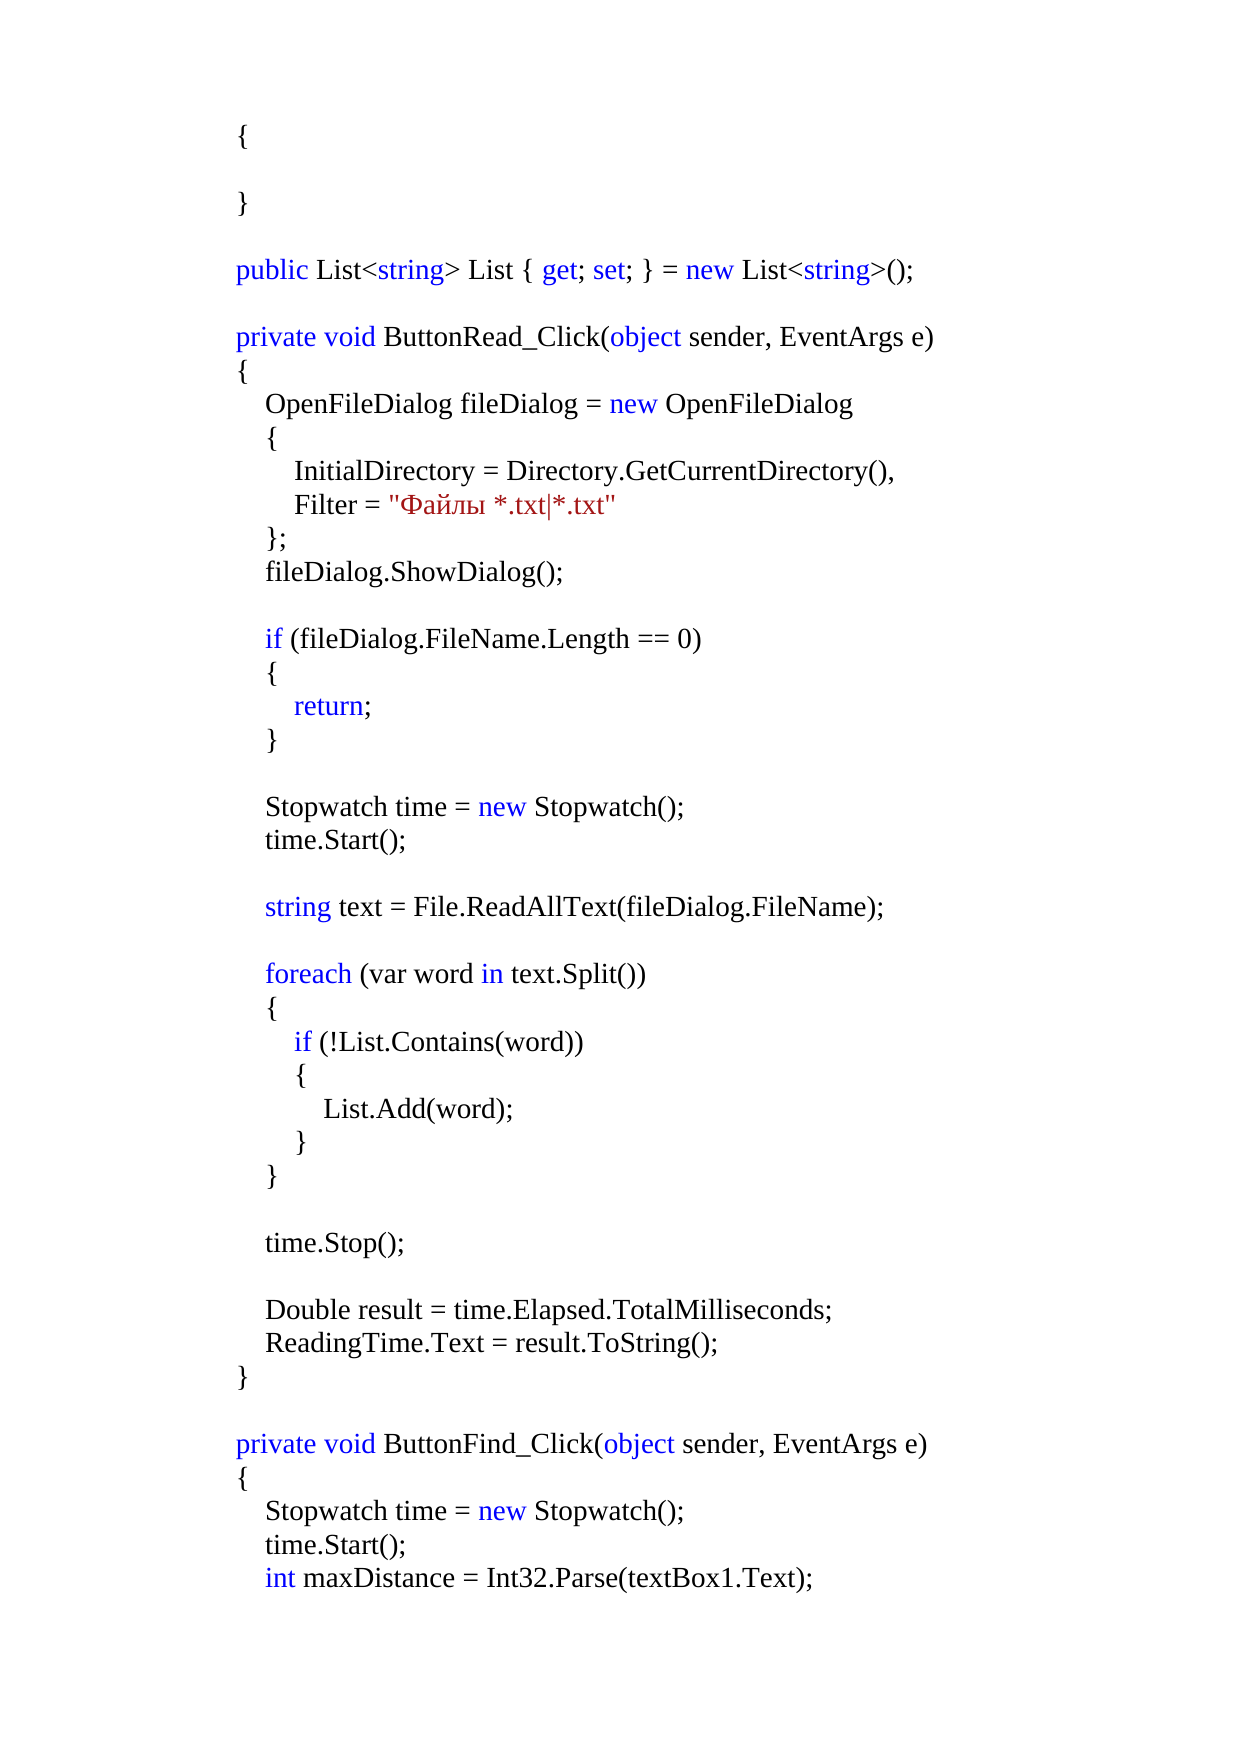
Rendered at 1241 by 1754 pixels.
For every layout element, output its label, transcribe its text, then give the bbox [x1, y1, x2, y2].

text { [177, 353, 1152, 386]
text Filter = "Файлы *.txt|*.txt" [177, 487, 1152, 521]
text foreach (var word in text.Split()) [177, 957, 1152, 990]
text if (fileDialog.FileName.Length == 0) [177, 621, 1152, 655]
text { [177, 420, 1152, 453]
text } [177, 722, 1152, 755]
text List.Add(word); [177, 1091, 1152, 1124]
text } [177, 1359, 1152, 1393]
text fileDialog.ShowDialog(); [177, 554, 1152, 588]
text Double result = time.Elapsed.TotalMilliseconds; [177, 1292, 1152, 1326]
text { [177, 1057, 1152, 1091]
text string text = File.ReadAllText(fileDialog.FileName); [177, 889, 1152, 923]
text int maxDistance = Int32.Parse(textBox1.Text); [177, 1560, 1152, 1594]
text } [177, 185, 1152, 219]
text Stopwatch time = new Stopwatch(); [177, 789, 1152, 822]
text { [177, 118, 1152, 152]
text Stopwatch time = new Stopwatch(); [177, 1493, 1152, 1527]
text public List<string> List { get; set; } = new List<string>(); [177, 252, 1152, 286]
text if (!List.Contains(word)) [177, 1024, 1152, 1057]
text time.Start(); [177, 822, 1152, 856]
text { [177, 990, 1152, 1024]
text } [177, 1124, 1152, 1158]
text return; [177, 688, 1152, 722]
text }; [177, 521, 1152, 554]
text time.Start(); [177, 1527, 1152, 1560]
text } [177, 1158, 1152, 1191]
text ReadingTime.Text = result.ToString(); [177, 1326, 1152, 1359]
text OpenFileDialog fileDialog = new OpenFileDialog [177, 386, 1152, 420]
text { [177, 655, 1152, 688]
text private void ButtonRead_Click(object sender, EventArgs e) [177, 319, 1152, 353]
text InitialDirectory = Directory.GetCurrentDirectory(), [177, 453, 1152, 487]
text { [177, 1460, 1152, 1493]
text time.Stop(); [177, 1225, 1152, 1258]
text private void ButtonFind_Click(object sender, EventArgs e) [177, 1426, 1152, 1460]
